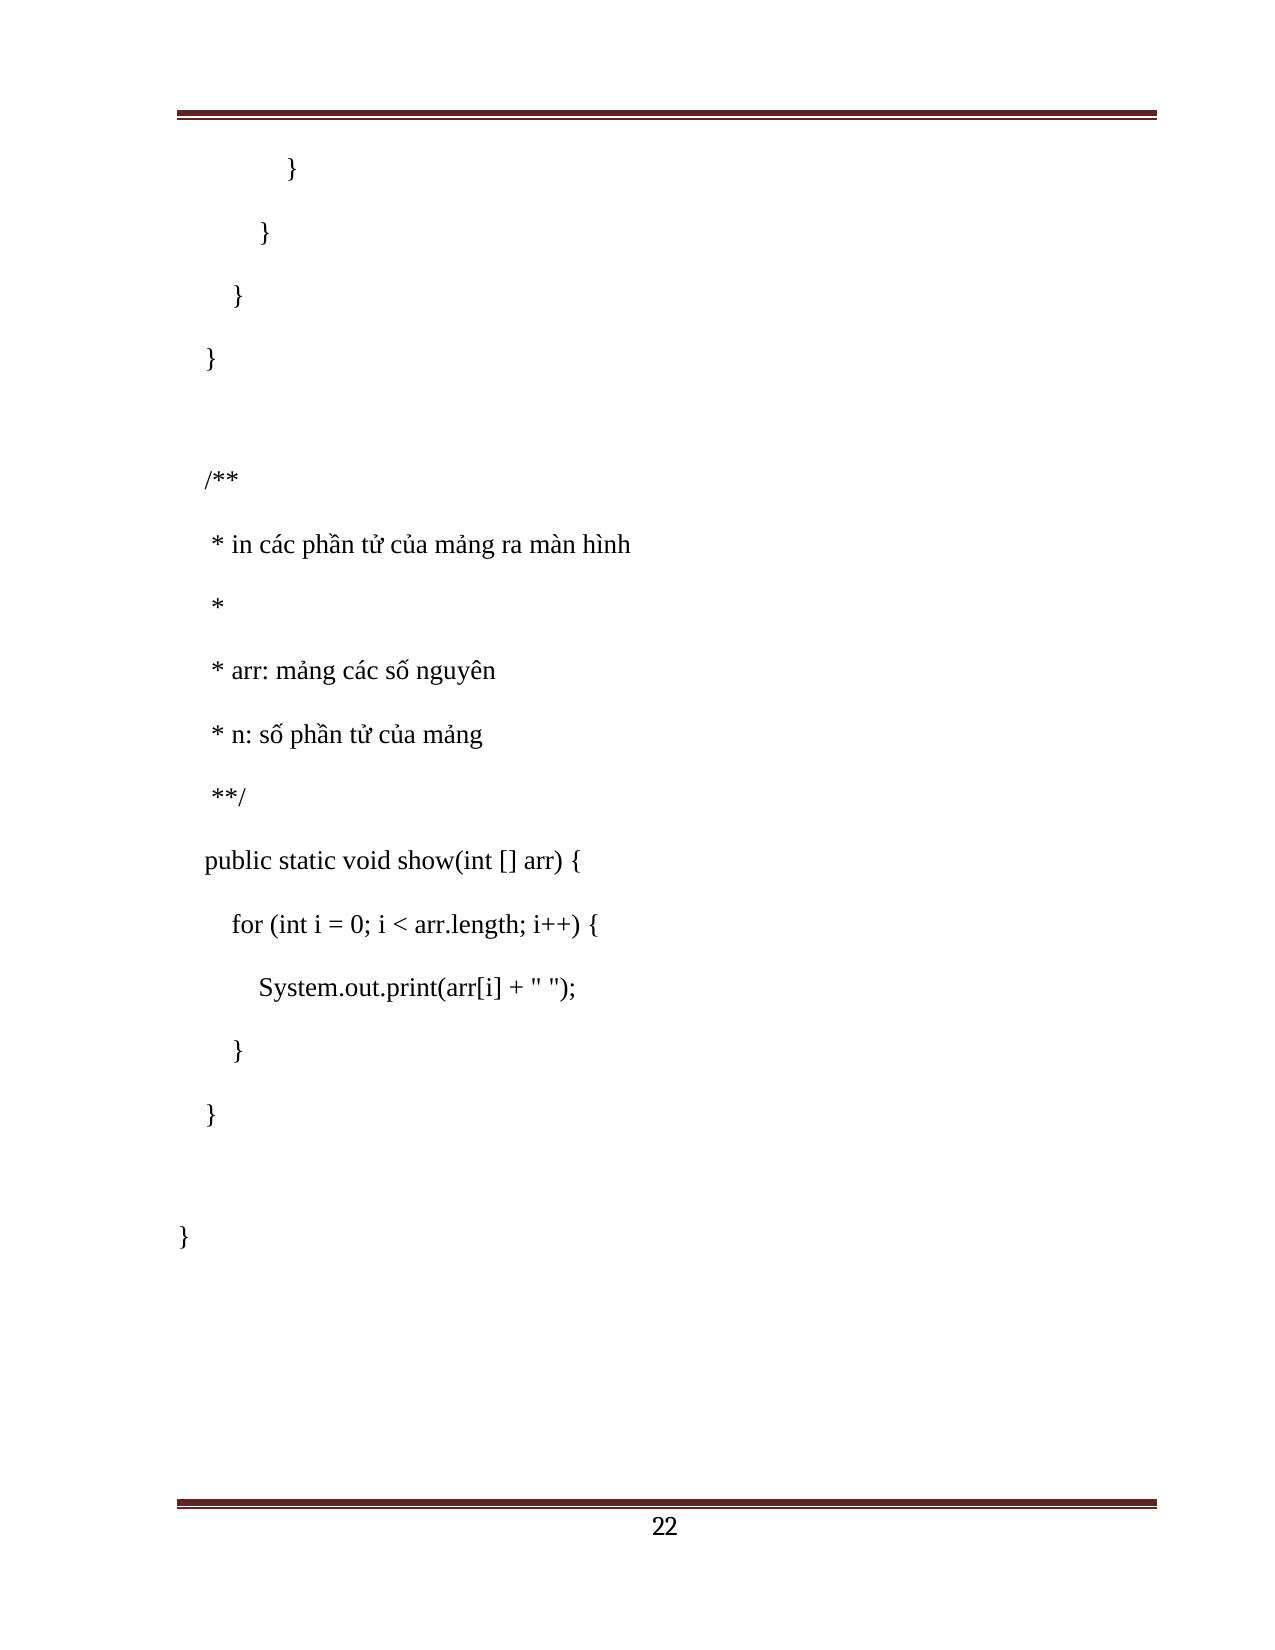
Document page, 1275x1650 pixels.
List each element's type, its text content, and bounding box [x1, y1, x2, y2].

text **/ [177, 781, 1157, 812]
text public static void show(int [] arr) { [177, 844, 1157, 876]
text } [177, 216, 1157, 247]
text } [177, 1098, 1157, 1129]
text } [177, 342, 1157, 374]
text /** [177, 464, 1157, 496]
text * [177, 591, 1157, 622]
text } [177, 152, 1157, 184]
text * arr: mảng các số nguyên [177, 654, 1157, 686]
text * n: số phần tử của mảng [177, 718, 1157, 749]
text } [177, 1034, 1157, 1066]
text } [177, 1220, 1157, 1251]
text for (int i = 0; i < arr.length; i++) { [177, 908, 1157, 939]
text System.out.print(arr[i] + " "); [177, 971, 1157, 1002]
text } [177, 279, 1157, 310]
text * in các phần tử của mảng ra màn hình [177, 528, 1157, 559]
